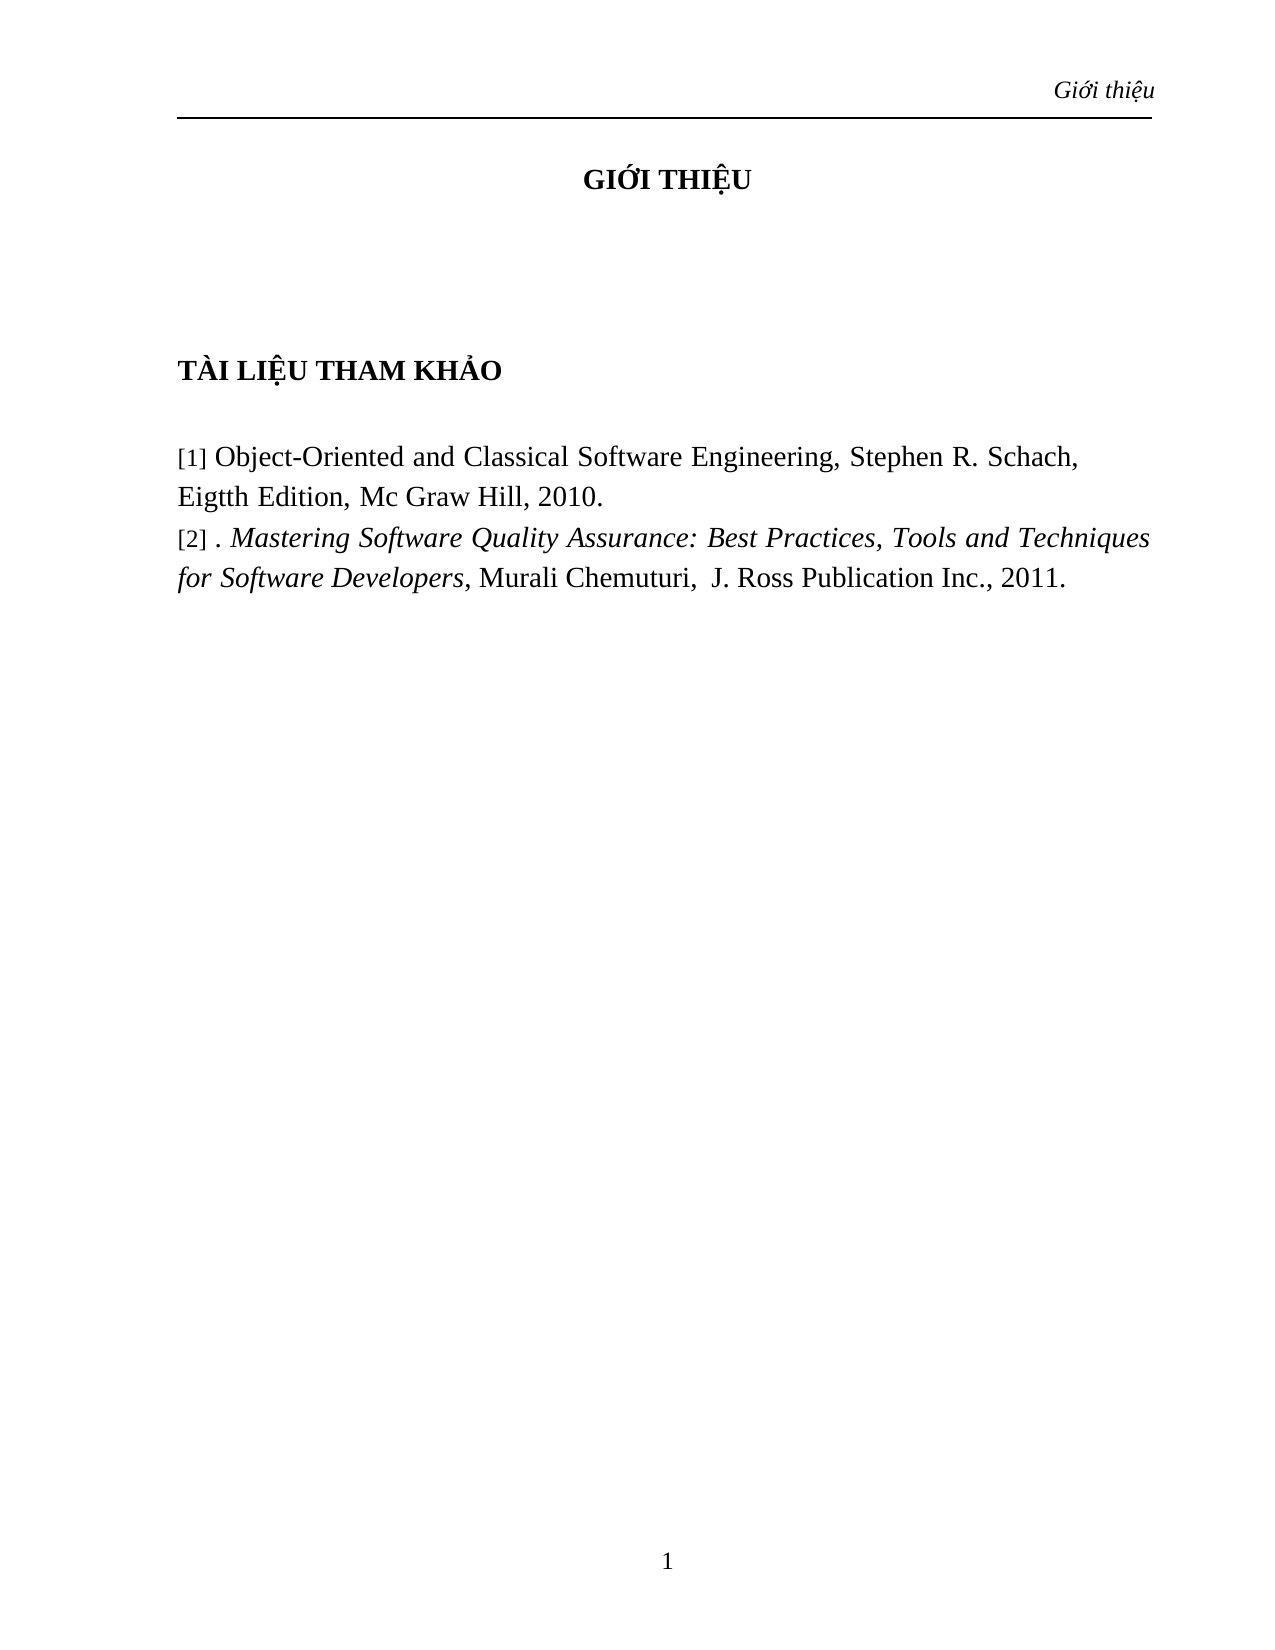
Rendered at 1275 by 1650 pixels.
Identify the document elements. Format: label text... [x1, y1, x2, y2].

subtitle GIỚI THIỆU [176, 162, 1158, 196]
list . Mastering Software Quality Assurance: Best Practices, Tools and Techniques for Software Developers, Murali Chemuturi, J. Ross Publication Inc., 2011. [177, 520, 1154, 593]
text TÀI LIỆU THAM KHẢO [177, 353, 1275, 386]
list Object-Oriented and Classical Software Engineering, Stephen R. Schach, Eigtth Edition, Mc Graw Hill, 2010. [177, 439, 1156, 513]
